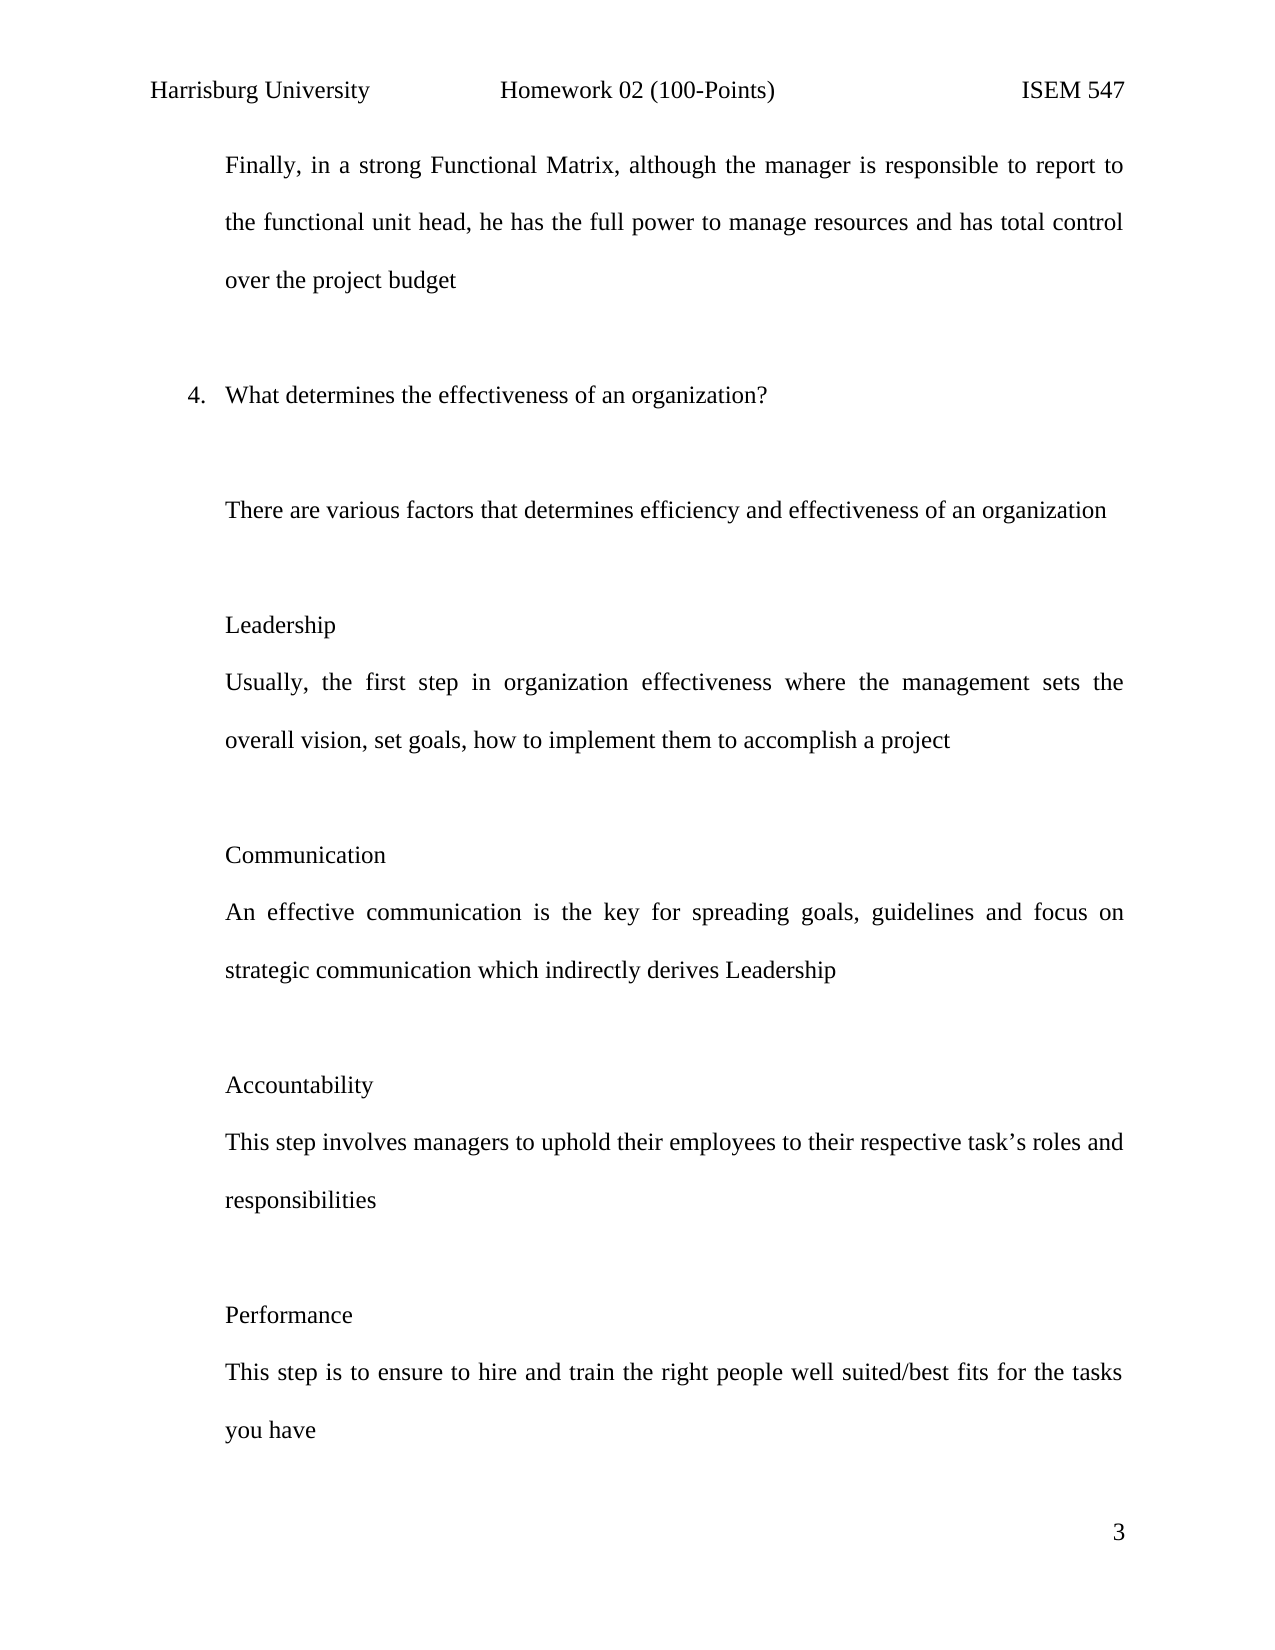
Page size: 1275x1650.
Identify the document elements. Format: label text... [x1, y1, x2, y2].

list This step involves managers to uphold their employees to their respective task’s roles and responsibilities [225, 1127, 1125, 1214]
list Performance [225, 1300, 1125, 1329]
list Finally, in a strong Functional Matrix, although the manager is responsible to report to the functional unit head, he has the full power to manage resources and has total control over the project budget [225, 150, 1125, 294]
list Communication [225, 840, 1125, 869]
list Accountability [225, 1070, 1125, 1099]
list This step is to ensure to hire and train the right people well suited/best fits for the tasks you have [225, 1357, 1125, 1444]
list Leadership [225, 610, 1125, 639]
list An effective communication is the key for spreading goals, guidelines and focus on strategic communication which indirectly derives Leadership [225, 897, 1125, 984]
list There are various factors that determines efficiency and effectiveness of an organization [225, 495, 1125, 524]
list What determines the effectiveness of an organization? [187, 380, 1125, 409]
list Usually, the first step in organization effectiveness where the management sets the overall vision, set goals, how to implement them to accomplish a project [225, 667, 1125, 754]
